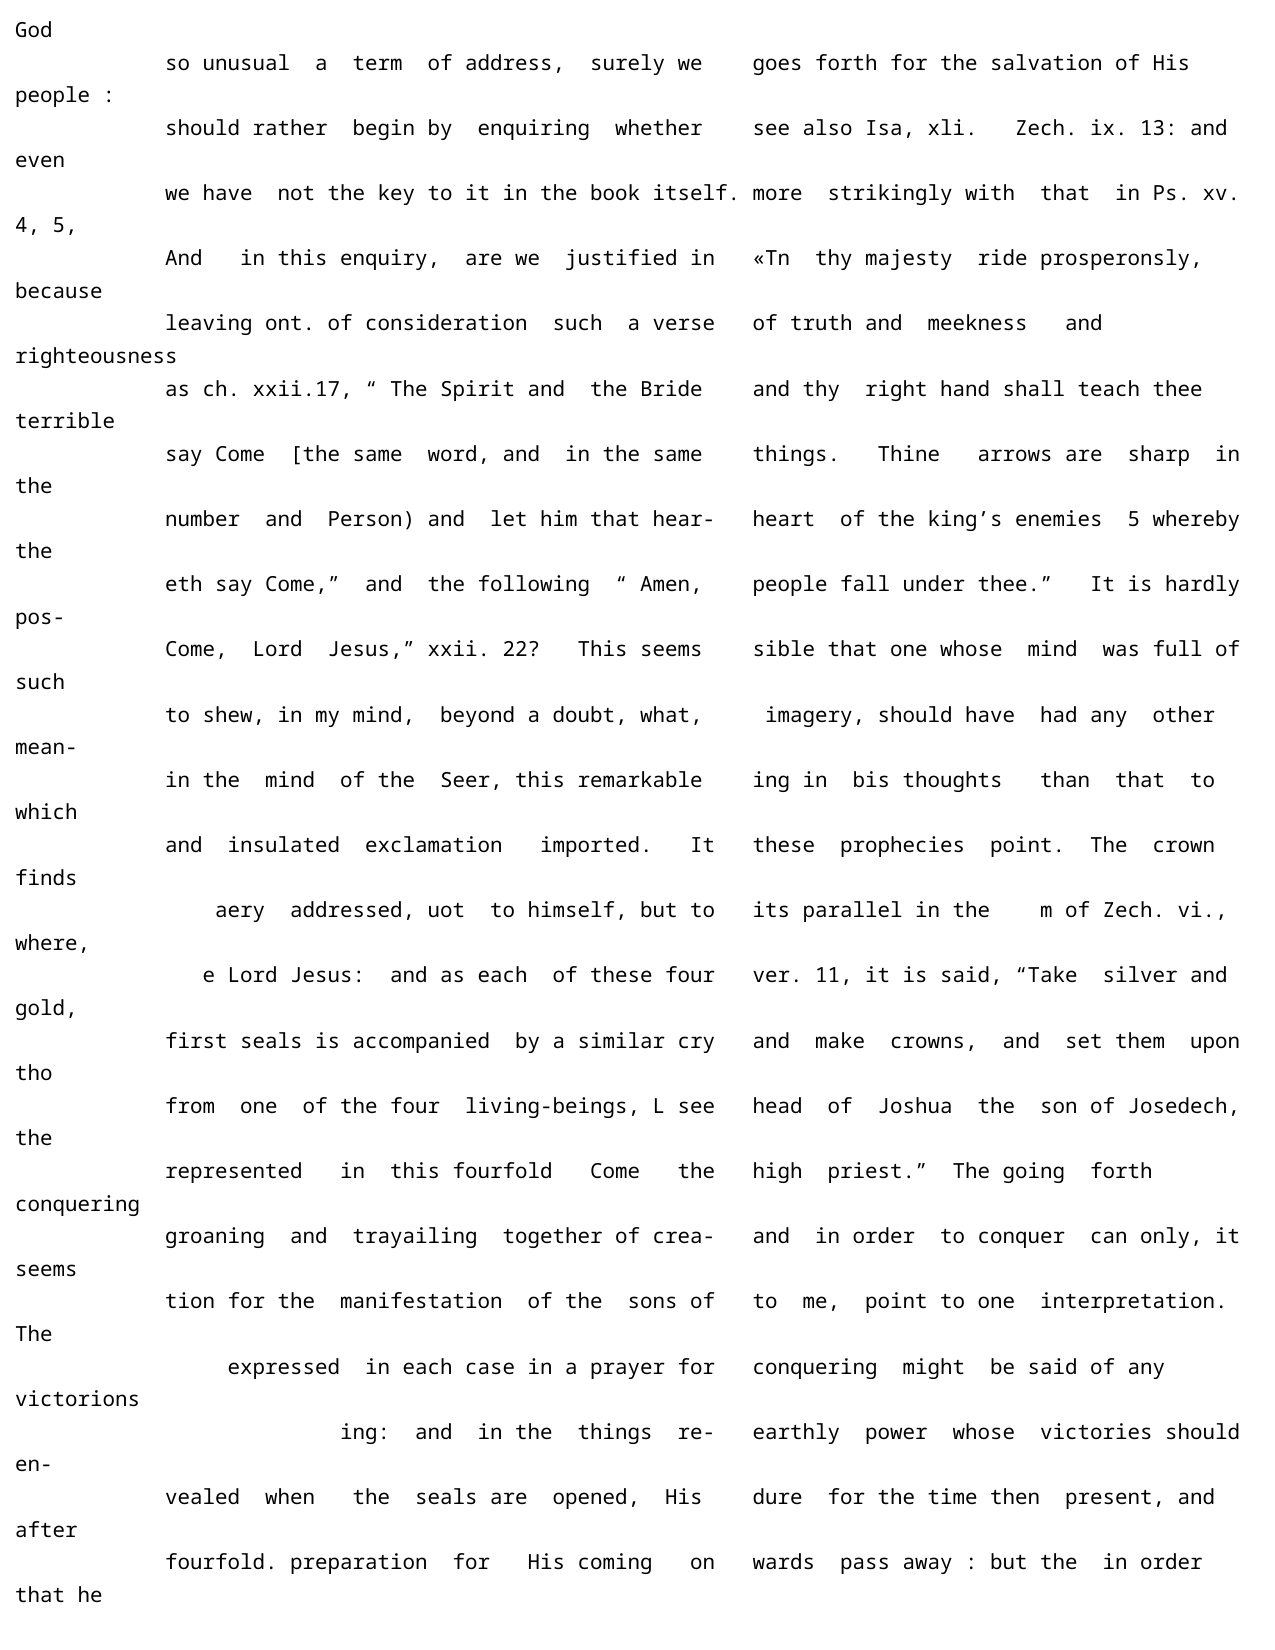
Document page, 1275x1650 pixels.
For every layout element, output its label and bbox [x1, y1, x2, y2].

text [15, 15, 1260, 1608]
